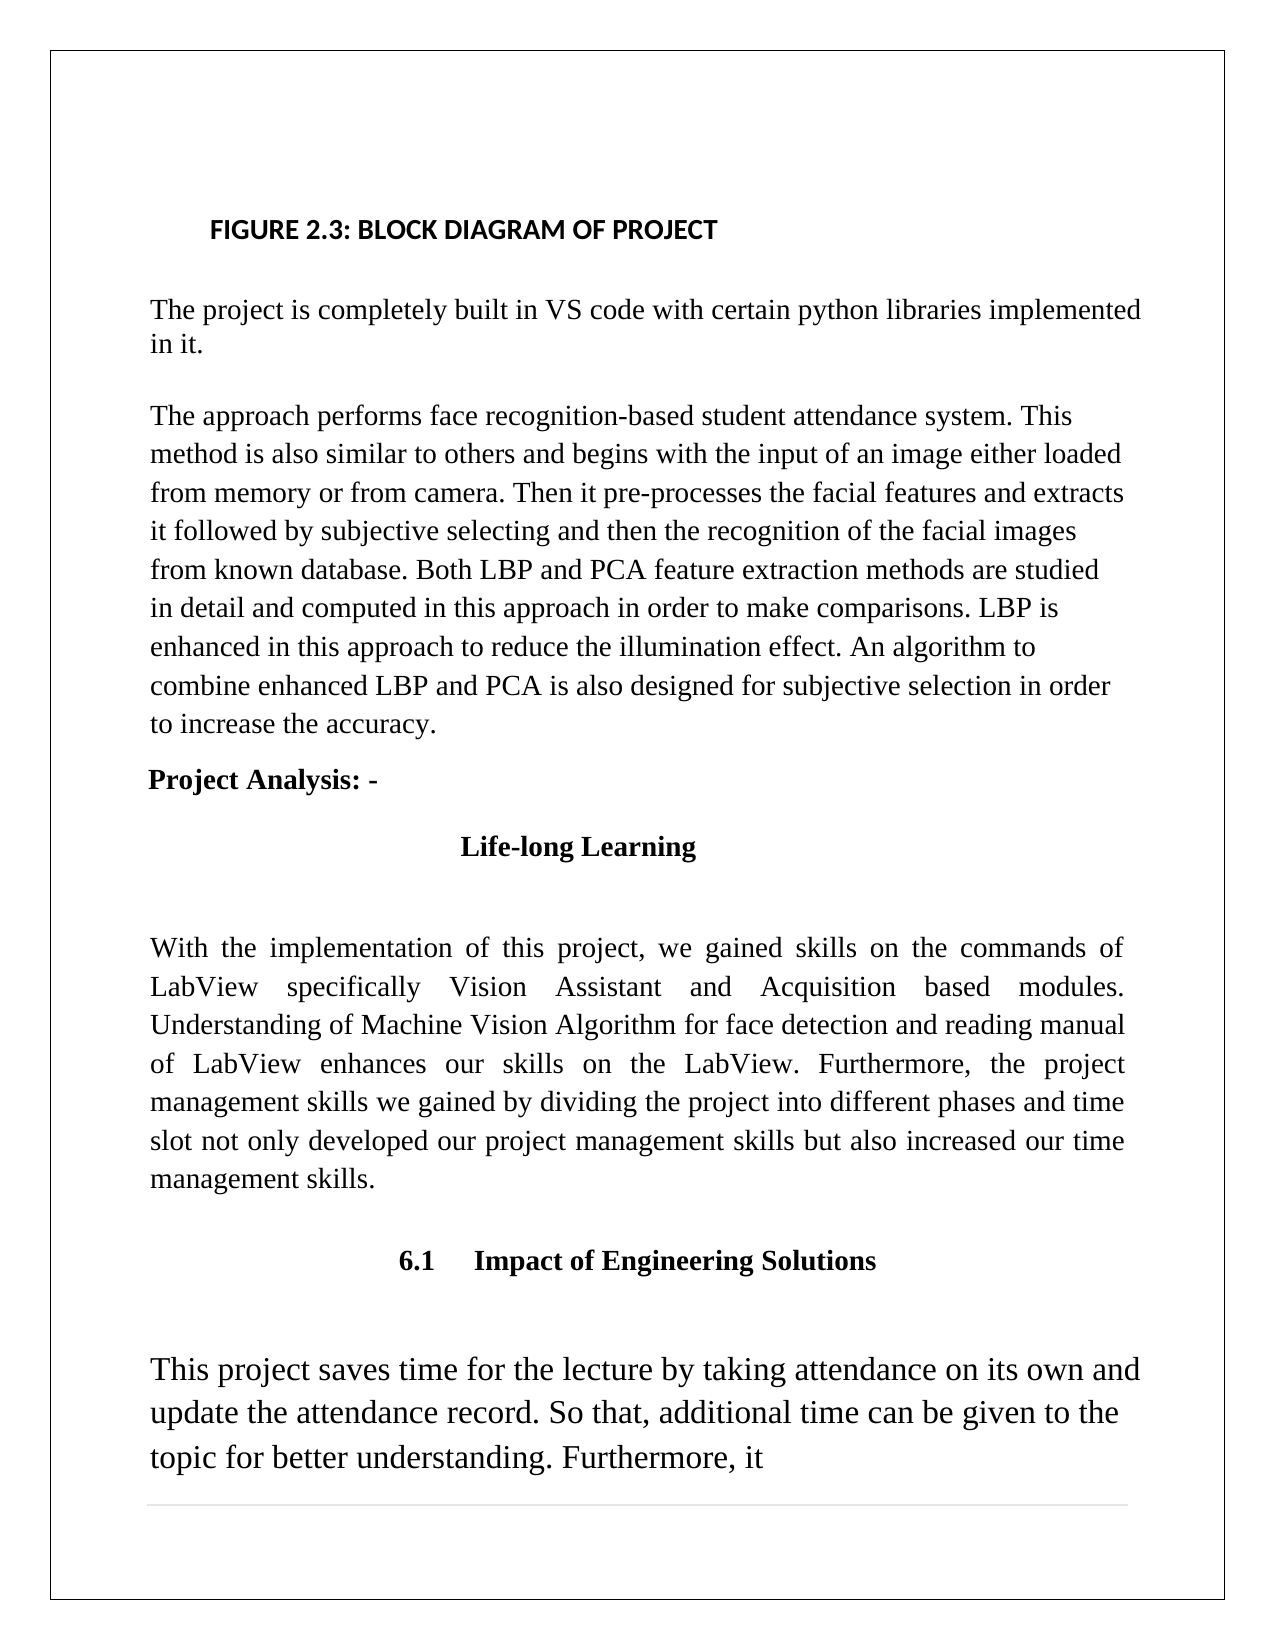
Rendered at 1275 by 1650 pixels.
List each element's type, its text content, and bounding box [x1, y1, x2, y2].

subtitle Impact of Engineering Solutions [398, 1243, 1167, 1276]
text The approach performs face recognition-based student attendance system. This method is also similar to others and begins with the input of an image either loaded from memory or from camera. Then it pre-processes the facial features and extracts it followed by subjective selecting and then the recognition of the facial images from known database. Both LBP and PCA feature extraction methods are studied in detail and computed in this approach in order to make comparisons. LBP is enhanced in this approach to reduce the illumination effect. An algorithm to combine enhanced LBP and PCA is also designed for subjective selection in order to increase the accuracy. [150, 398, 1125, 740]
subtitle Life-long Learning [110, 829, 1167, 862]
text This project saves time for the lecture by taking attendance on its own and update the attendance record. So that, additional time can be given to the topic for better understanding. Furthermore, it [150, 1349, 1167, 1475]
text FIGURE 2.3: BLOCK DIAGRAM OF PROJECT [210, 211, 1067, 247]
text The project is completely built in VS code with certain python libraries implemented in it. [150, 292, 1167, 359]
subtitle Project Analysis: - [110, 762, 1167, 795]
text With the implementation of this project, we gained skills on the commands of LabView specifically Vision Assistant and Acquisition based modules. Understanding of Machine Vision Algorithm for face detection and reading manual of LabView enhances our skills on the LabView. Furthermore, the project management skills we gained by dividing the project into different phases and time slot not only developed our project management skills but also increased our time management skills. [150, 930, 1126, 1195]
